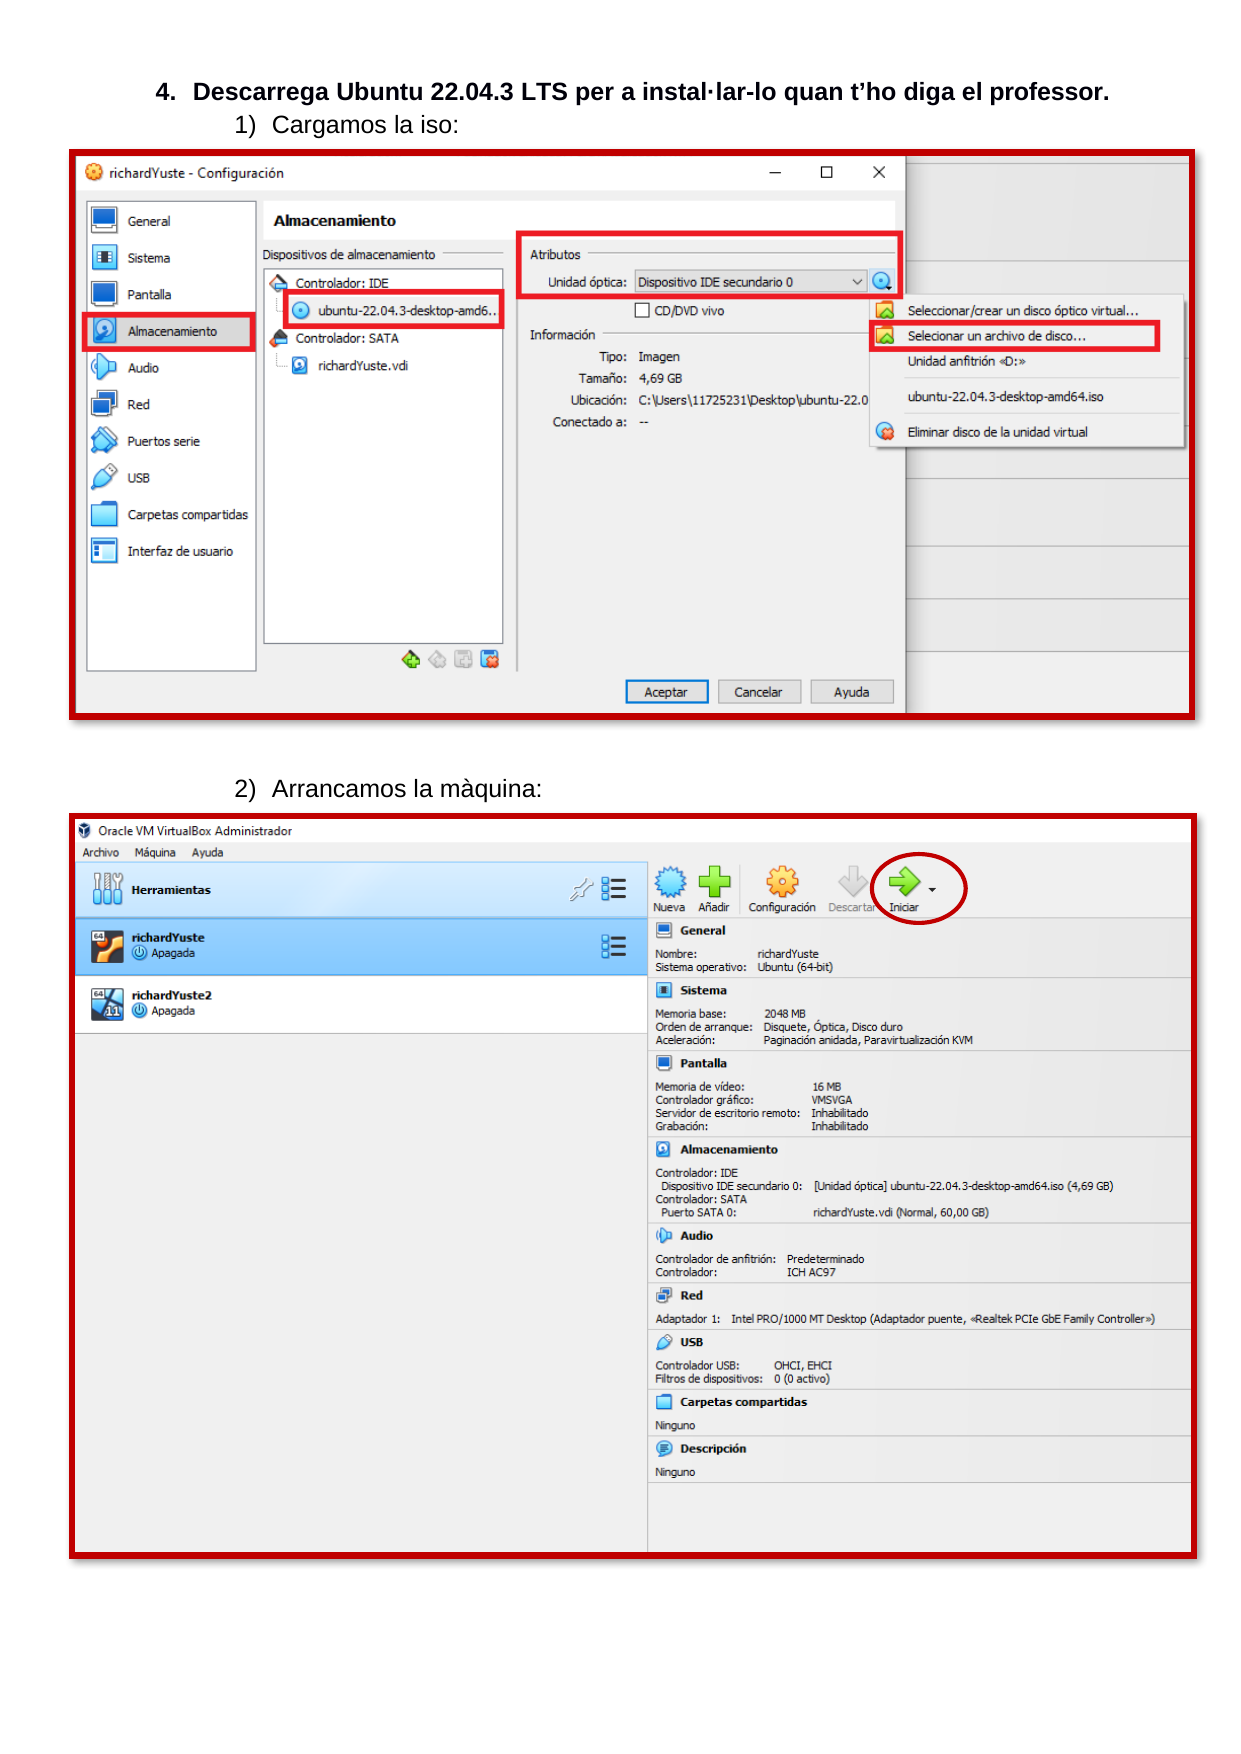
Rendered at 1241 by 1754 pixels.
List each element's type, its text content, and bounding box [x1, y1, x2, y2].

list Cargamos la iso: [234, 110, 1108, 139]
list Arrancamos la màquina: [234, 774, 1108, 803]
picture [75, 819, 1191, 1552]
list Descarrega Ubuntu 22.04.3 LTS per a instal·lar-lo quan t’ho diga el professor. [155, 77, 1178, 106]
picture [75, 156, 1189, 713]
